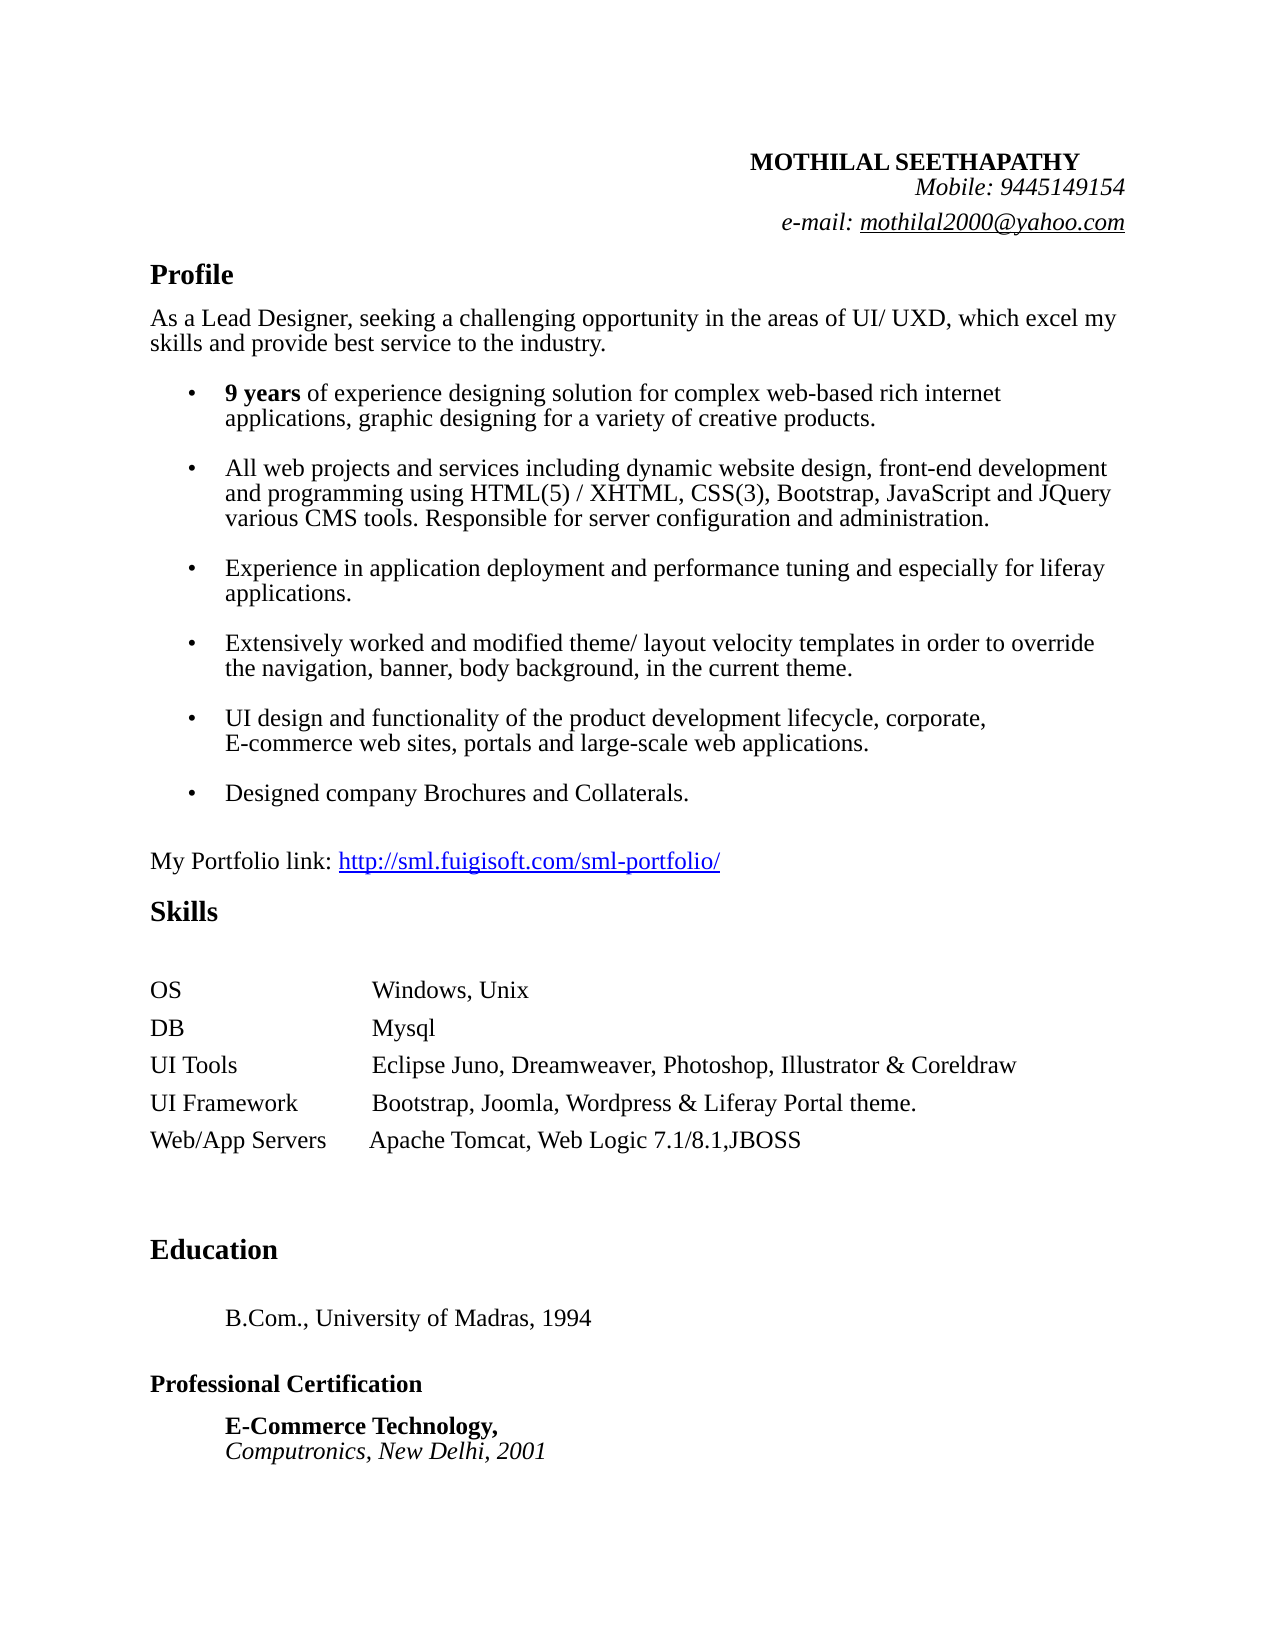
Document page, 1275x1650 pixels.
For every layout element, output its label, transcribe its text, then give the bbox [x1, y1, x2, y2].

text Professional Certification [150, 1373, 1125, 1398]
list Extensively worked and modified theme/ layout velocity templates in order to override the navigation, banner, body background, in the current theme. [187, 631, 1125, 681]
text Web/App Servers Apache Tomcat, Web Logic 7.1/8.1,JBOSS [150, 1118, 1125, 1156]
text My Portfolio link: http://sml.fuigisoft.com/sml-portfolio/ [150, 850, 1125, 875]
text OS Windows, Unix DB Mysql UI Tools Eclipse Juno, Dreamweaver, Photoshop, Illustrator & Coreldraw UI Framework Bootstrap, Joomla, Wordpress & Liferay Portal theme. [150, 968, 1125, 1118]
list 9 years of experience designing solution for complex web-based rich internet applications, graphic designing for a variety of creative products. [187, 381, 1125, 431]
text Skills [150, 900, 1125, 927]
text B.Com., University of Madras, 1994 [150, 1306, 1125, 1331]
text E-commerce web sites, portals and large-scale web applications. [225, 731, 1125, 756]
list UI design and functionality of the product development lifecycle, corporate, [187, 706, 1125, 731]
text Computronics, New Delhi, 2001 [225, 1439, 1125, 1464]
list Experience in application deployment and performance tuning and especially for liferay applications. [187, 556, 1125, 606]
text E-Commerce Technology, [225, 1414, 1125, 1439]
list Designed company Brochures and Collaterals. [187, 781, 1125, 806]
list All web projects and services including dynamic website design, front-end development and programming using HTML(5) / XHTML, CSS(3), Bootstrap, JavaScript and JQuery various CMS tools. Responsible for server configuration and administration. [187, 456, 1125, 531]
text e-mail: mothilal2000@yahoo.com [150, 200, 1125, 237]
text Profile [150, 262, 1125, 289]
text Mobile: 9445149154 [150, 175, 1125, 200]
text MOTHILAL SEETHAPATHY [675, 150, 1153, 175]
text Education [150, 1239, 1125, 1264]
text As a Lead Designer, seeking a challenging opportunity in the areas of UI/ UXD, which excel my skills and provide best service to the industry. [150, 306, 1125, 356]
